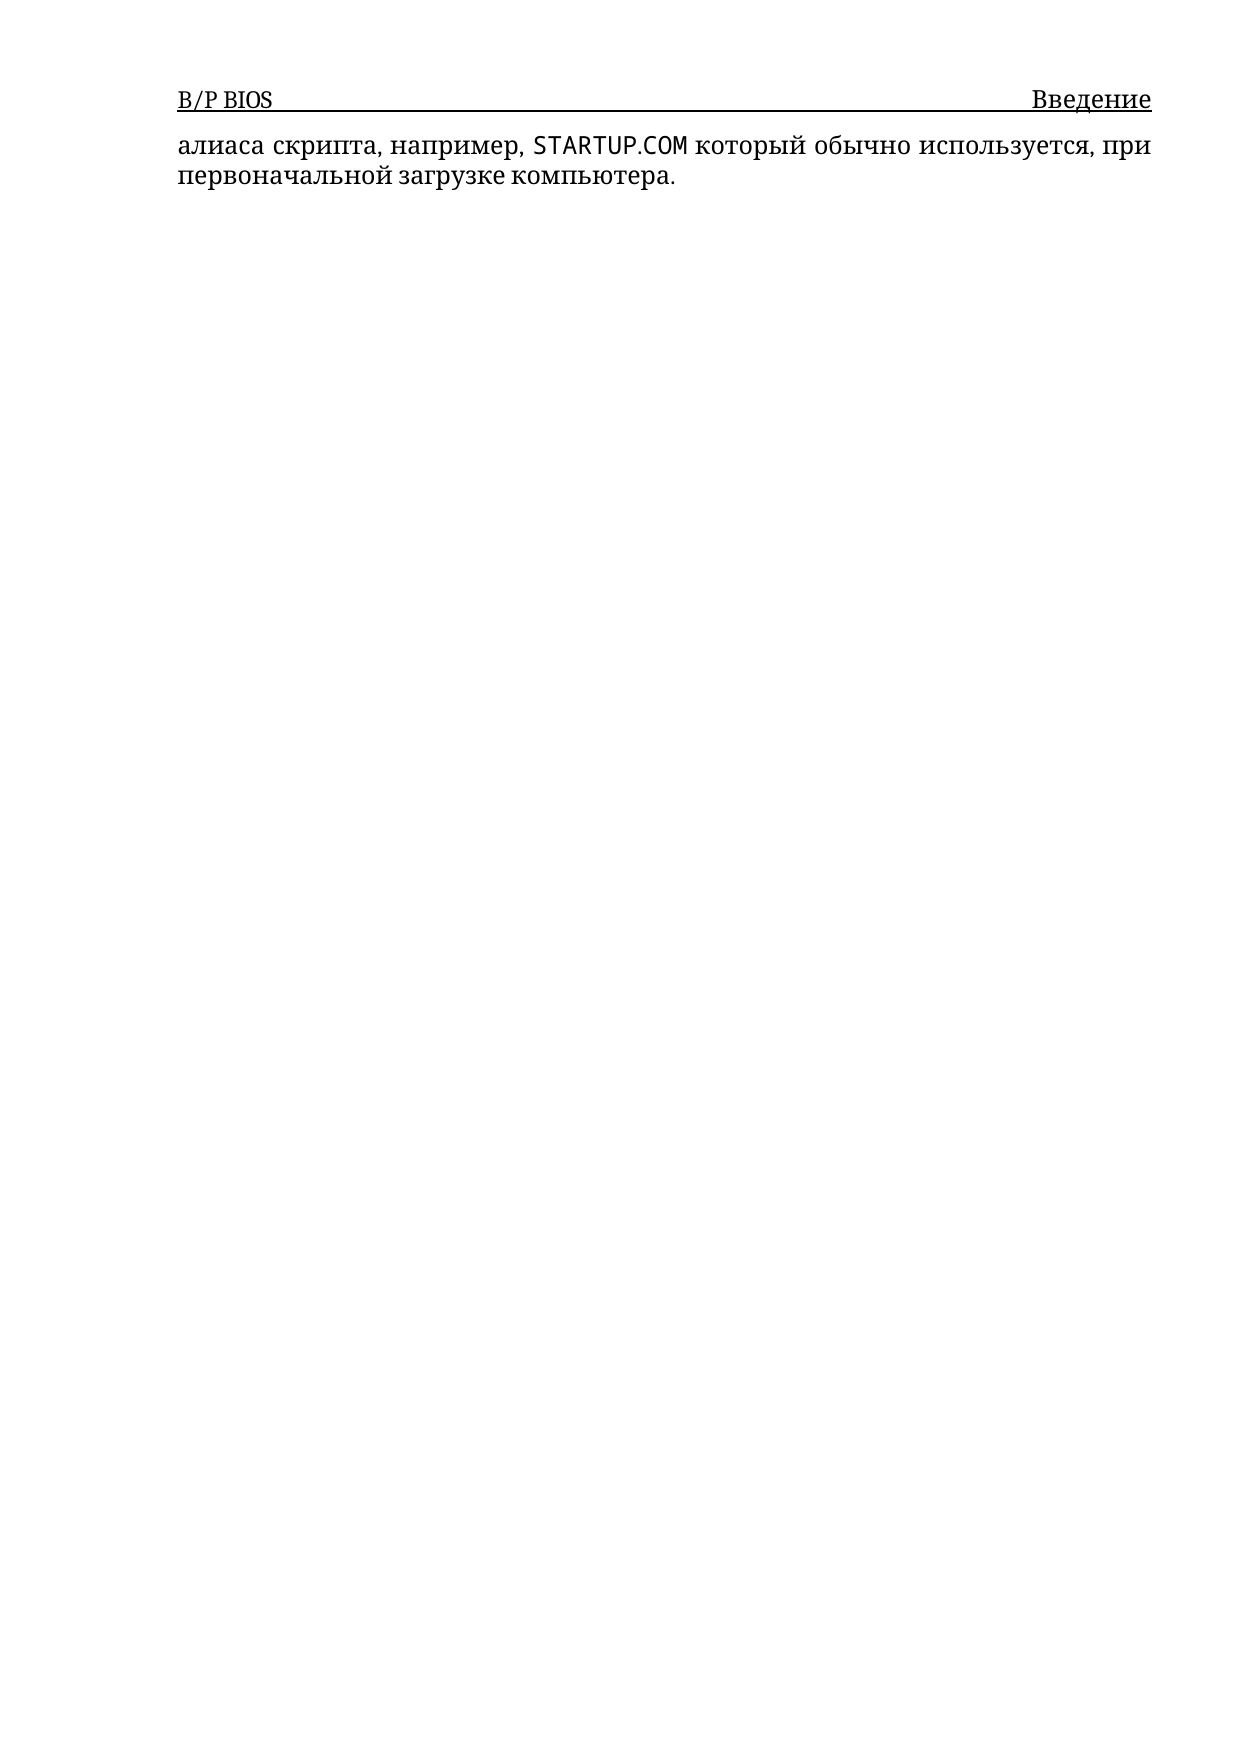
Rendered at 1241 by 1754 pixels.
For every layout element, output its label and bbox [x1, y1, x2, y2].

text [177, 127, 1152, 190]
